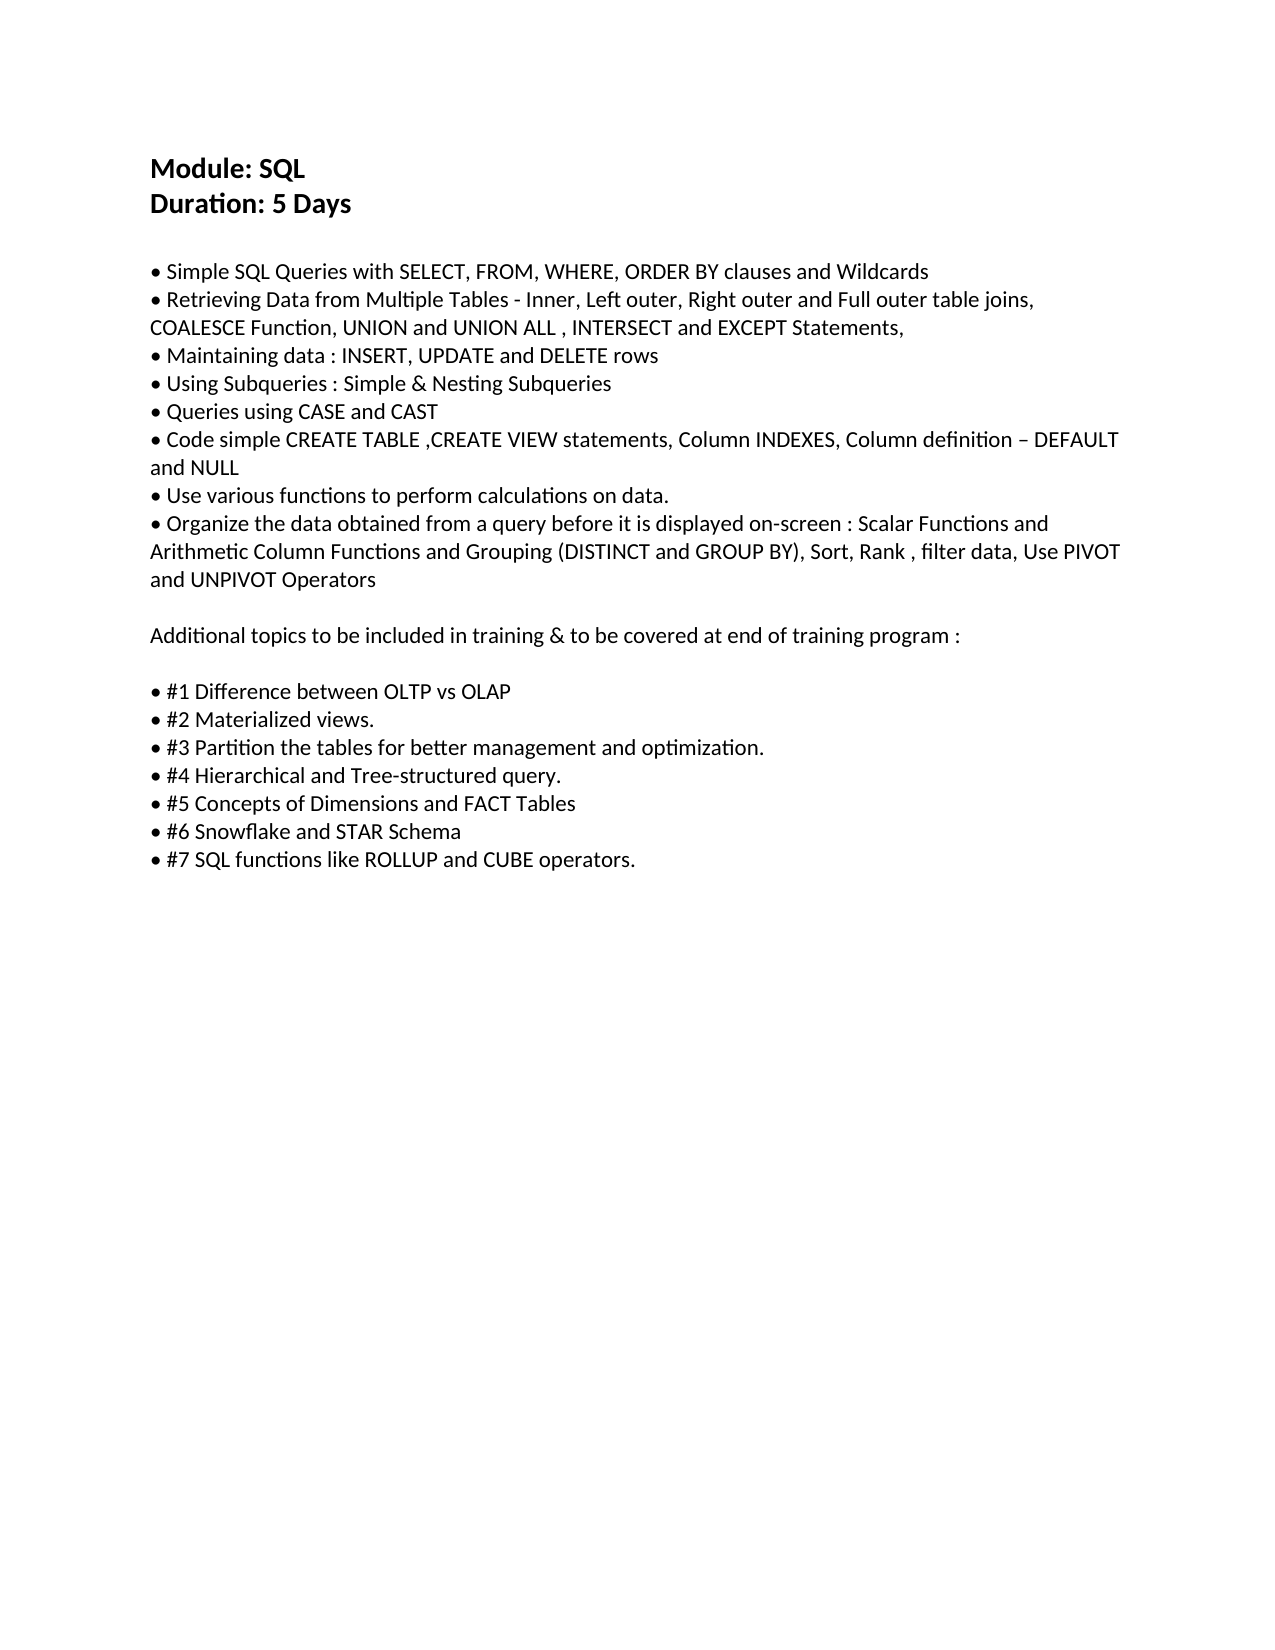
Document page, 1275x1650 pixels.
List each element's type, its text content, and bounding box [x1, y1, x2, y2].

text • #1 Difference between OLTP vs OLAP [150, 677, 1125, 705]
text • Maintaining data : INSERT, UPDATE and DELETE rows [150, 341, 1125, 369]
text • #5 Concepts of Dimensions and FACT Tables [150, 789, 1125, 817]
text • #2 Materialized views. [150, 705, 1125, 733]
text • #7 SQL functions like ROLLUP and CUBE operators. [150, 845, 1125, 873]
text • #6 Snowflake and STAR Schema [150, 817, 1125, 845]
text • Simple SQL Queries with SELECT, FROM, WHERE, ORDER BY clauses and Wildcards [150, 257, 1125, 285]
text • Queries using CASE and CAST [150, 397, 1125, 425]
text Duration: 5 Days [150, 186, 1125, 221]
text • Use various functions to perform calculations on data. [150, 481, 1125, 509]
text • Code simple CREATE TABLE ,CREATE VIEW statements, Column INDEXES, Column definition – DEFAULT and NULL [150, 425, 1125, 481]
text Module: SQL [150, 150, 1125, 186]
text • Retrieving Data from Multiple Tables - Inner, Left outer, Right outer and Full outer table joins, COALESCE Function, UNION and UNION ALL , INTERSECT and EXCEPT Statements, [150, 285, 1125, 341]
text • Using Subqueries : Simple & Nesting Subqueries [150, 369, 1125, 397]
text Additional topics to be included in training & to be covered at end of training program : [150, 621, 1125, 649]
text • #4 Hierarchical and Tree-structured query. [150, 761, 1125, 789]
text • #3 Partition the tables for better management and optimization. [150, 733, 1125, 761]
text • Organize the data obtained from a query before it is displayed on-screen : Scalar Functions and Arithmetic Column Functions and Grouping (DISTINCT and GROUP BY), Sort, Rank , filter data, Use PIVOT and UNPIVOT Operators [150, 509, 1125, 593]
